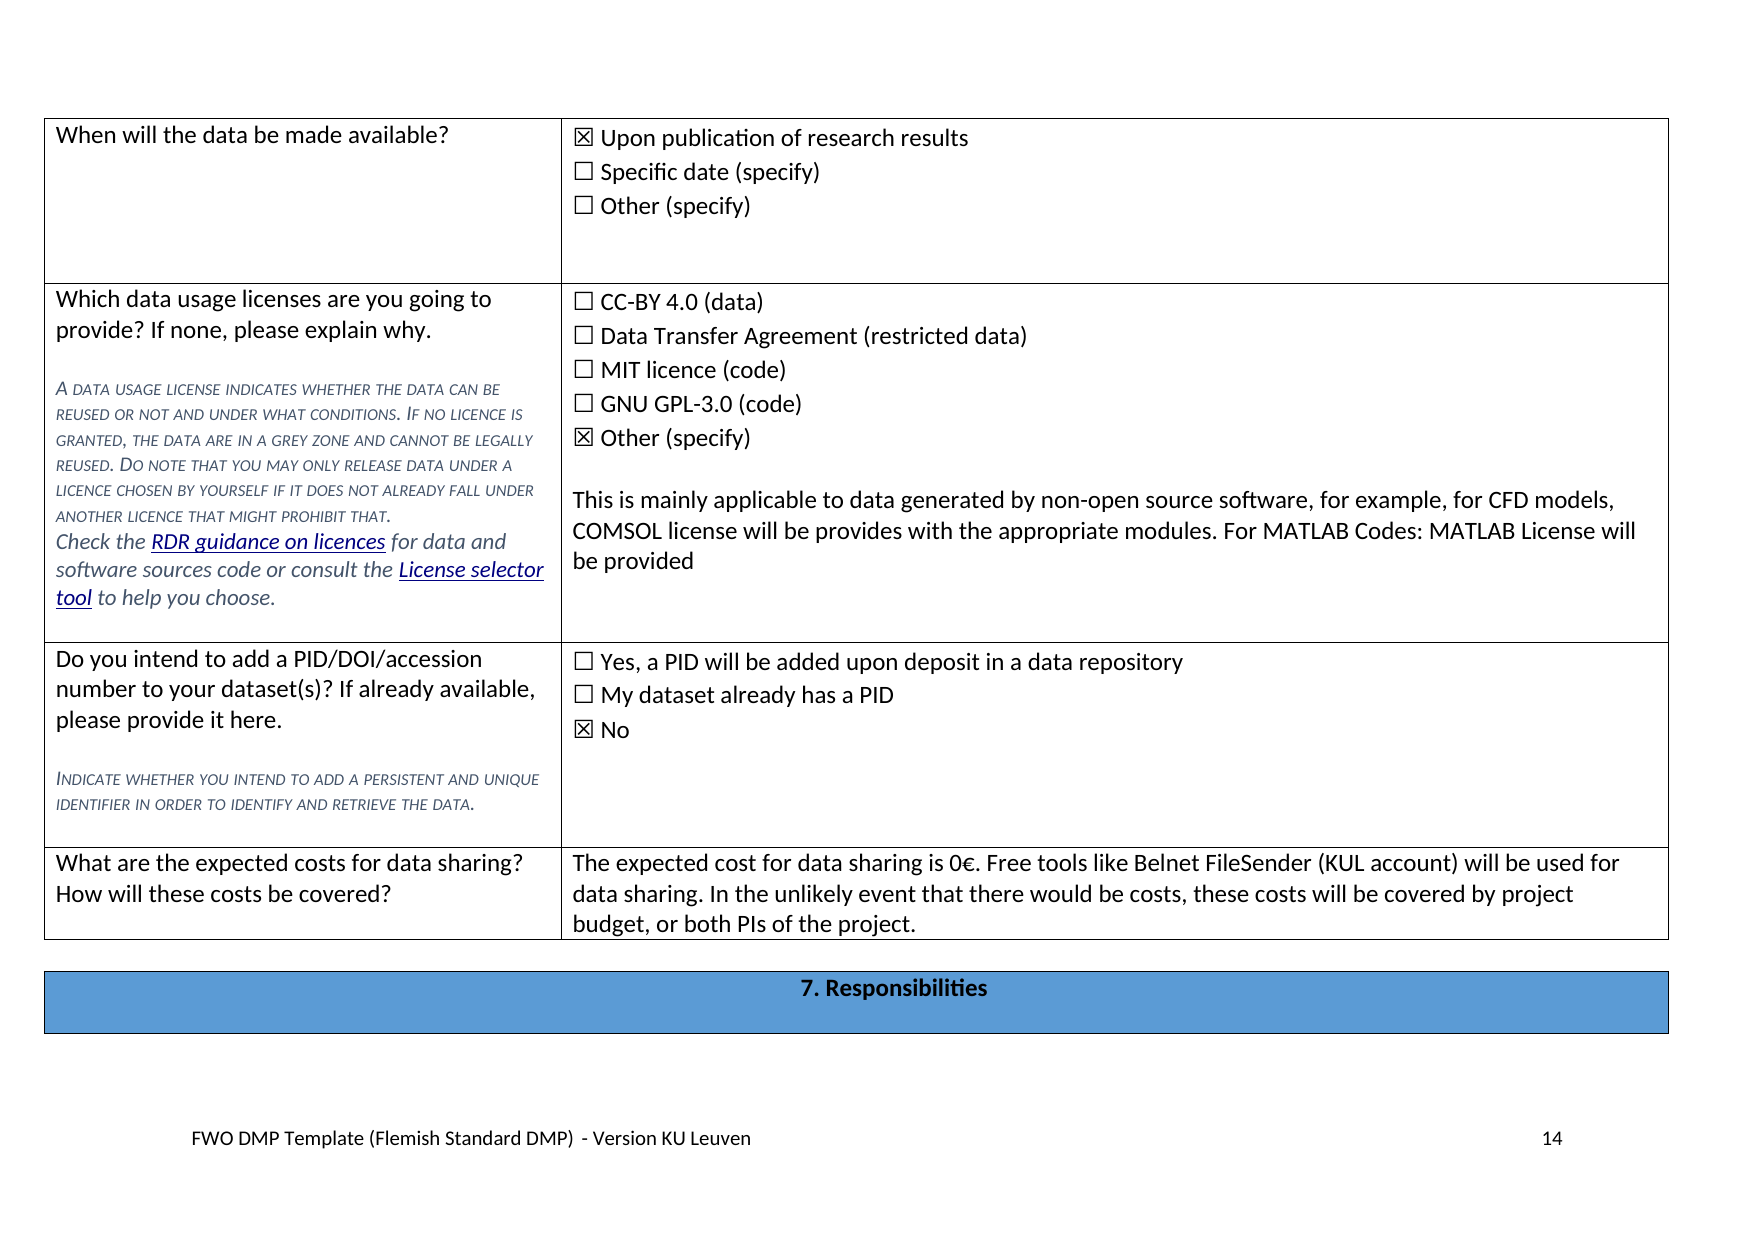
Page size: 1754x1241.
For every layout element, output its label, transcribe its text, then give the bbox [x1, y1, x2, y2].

table_cell Yes, a PID will be added upon deposit in a data repository My dataset already has a PID No [562, 643, 1668, 847]
table_header 7. Responsibilities [45, 972, 1668, 1033]
table_cell Upon publication of research results Specific date (specify) Other (specify) [562, 119, 1668, 282]
table_cell Do you intend to add a PID/DOI/accession number to your dataset(s)? If already available, please provide it here. Indicate whether you intend to add a persistent and unique identifier in order to identify and retrieve the data. [45, 643, 561, 847]
table_cell The expected cost for data sharing is 0€. Free tools like Belnet FileSender (KUL account) will be used for data sharing. In the unlikely event that there would be costs, these costs will be covered by project budget, or both PIs of the project. [562, 848, 1668, 939]
table_cell Which data usage licenses are you going to provide? If none, please explain why. A data usage license indicates whether the data can be reused or not and under what conditions. If no licence is granted, the data are in a grey zone and cannot be legally reused. Do note that you may only release data under a licence chosen by yourself if it does not already fall under another licence that might prohibit that. Check the RDR guidance on licences for data and software sources code or consult the License selector tool to help you choose. [45, 284, 561, 642]
table_cell What are the expected costs for data sharing? How will these costs be covered? [45, 848, 561, 939]
table_cell CC-BY 4.0 (data) Data Transfer Agreement (restricted data) MIT licence (code) GNU GPL-3.0 (code) Other (specify) This is mainly applicable to data generated by non-open source software, for example, for CFD models, COMSOL license will be provides with the appropriate modules. For MATLAB Codes: MATLAB License will be provided [562, 284, 1668, 642]
table_cell When will the data be made available? [45, 119, 561, 282]
